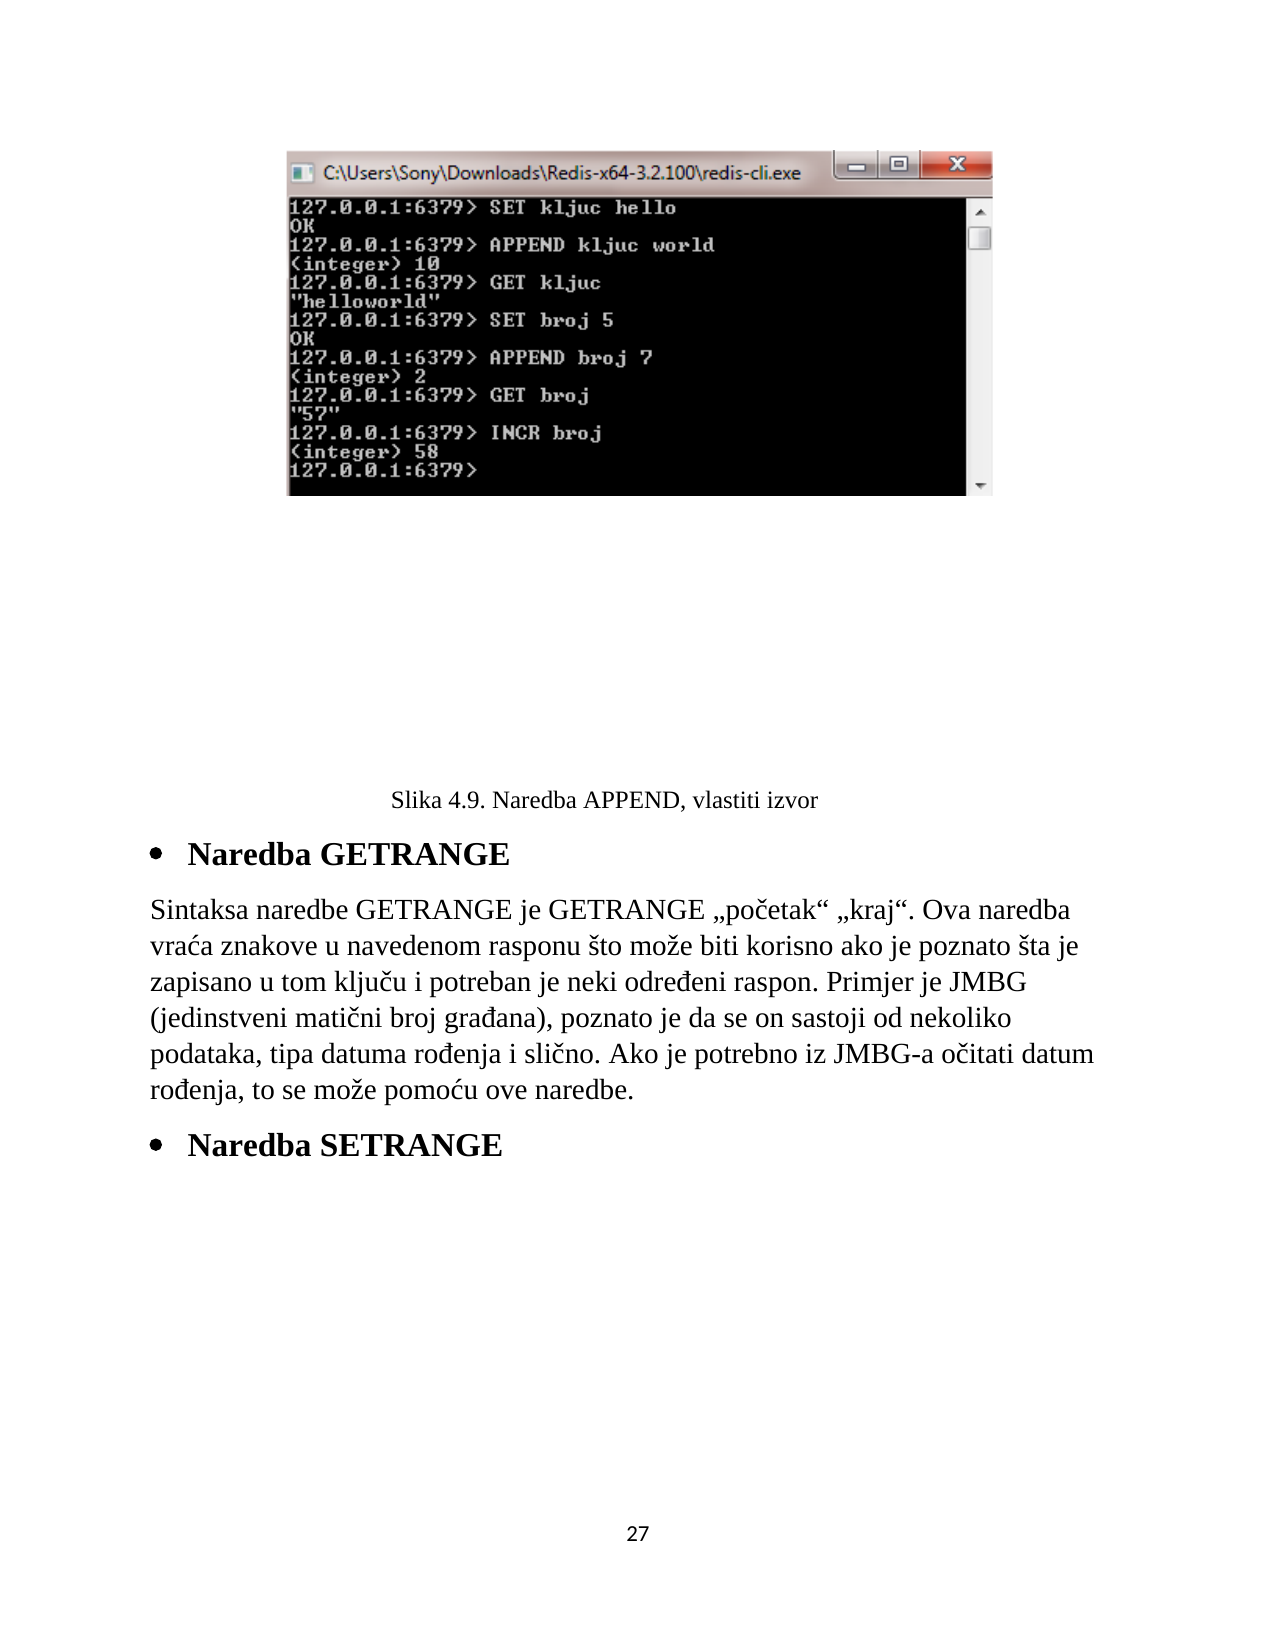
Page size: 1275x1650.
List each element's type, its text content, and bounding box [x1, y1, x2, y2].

list Naredba GETRANGE [150, 834, 1125, 872]
picture [286, 150, 993, 496]
list Naredba SETRANGE [150, 1125, 1125, 1164]
text Slika 4.9. Naredba APPEND, vlastiti izvor [150, 256, 1125, 814]
text Sintaksa naredbe GETRANGE je GETRANGE „početak“ „kraj“. Ova naredba vraća znakove u navedenom rasponu što može biti korisno ako je poznato šta je zapisano u tom ključu i potreban je neki određeni raspon. Primjer je JMBG (jedinstveni matični broj građana), poznato je da se on sastoji od nekoliko podataka, tipa datuma rođenja i slično. Ako je potrebno iz JMBG-a očitati datum rođenja, to se može pomoću ove naredbe. [150, 892, 1125, 1106]
